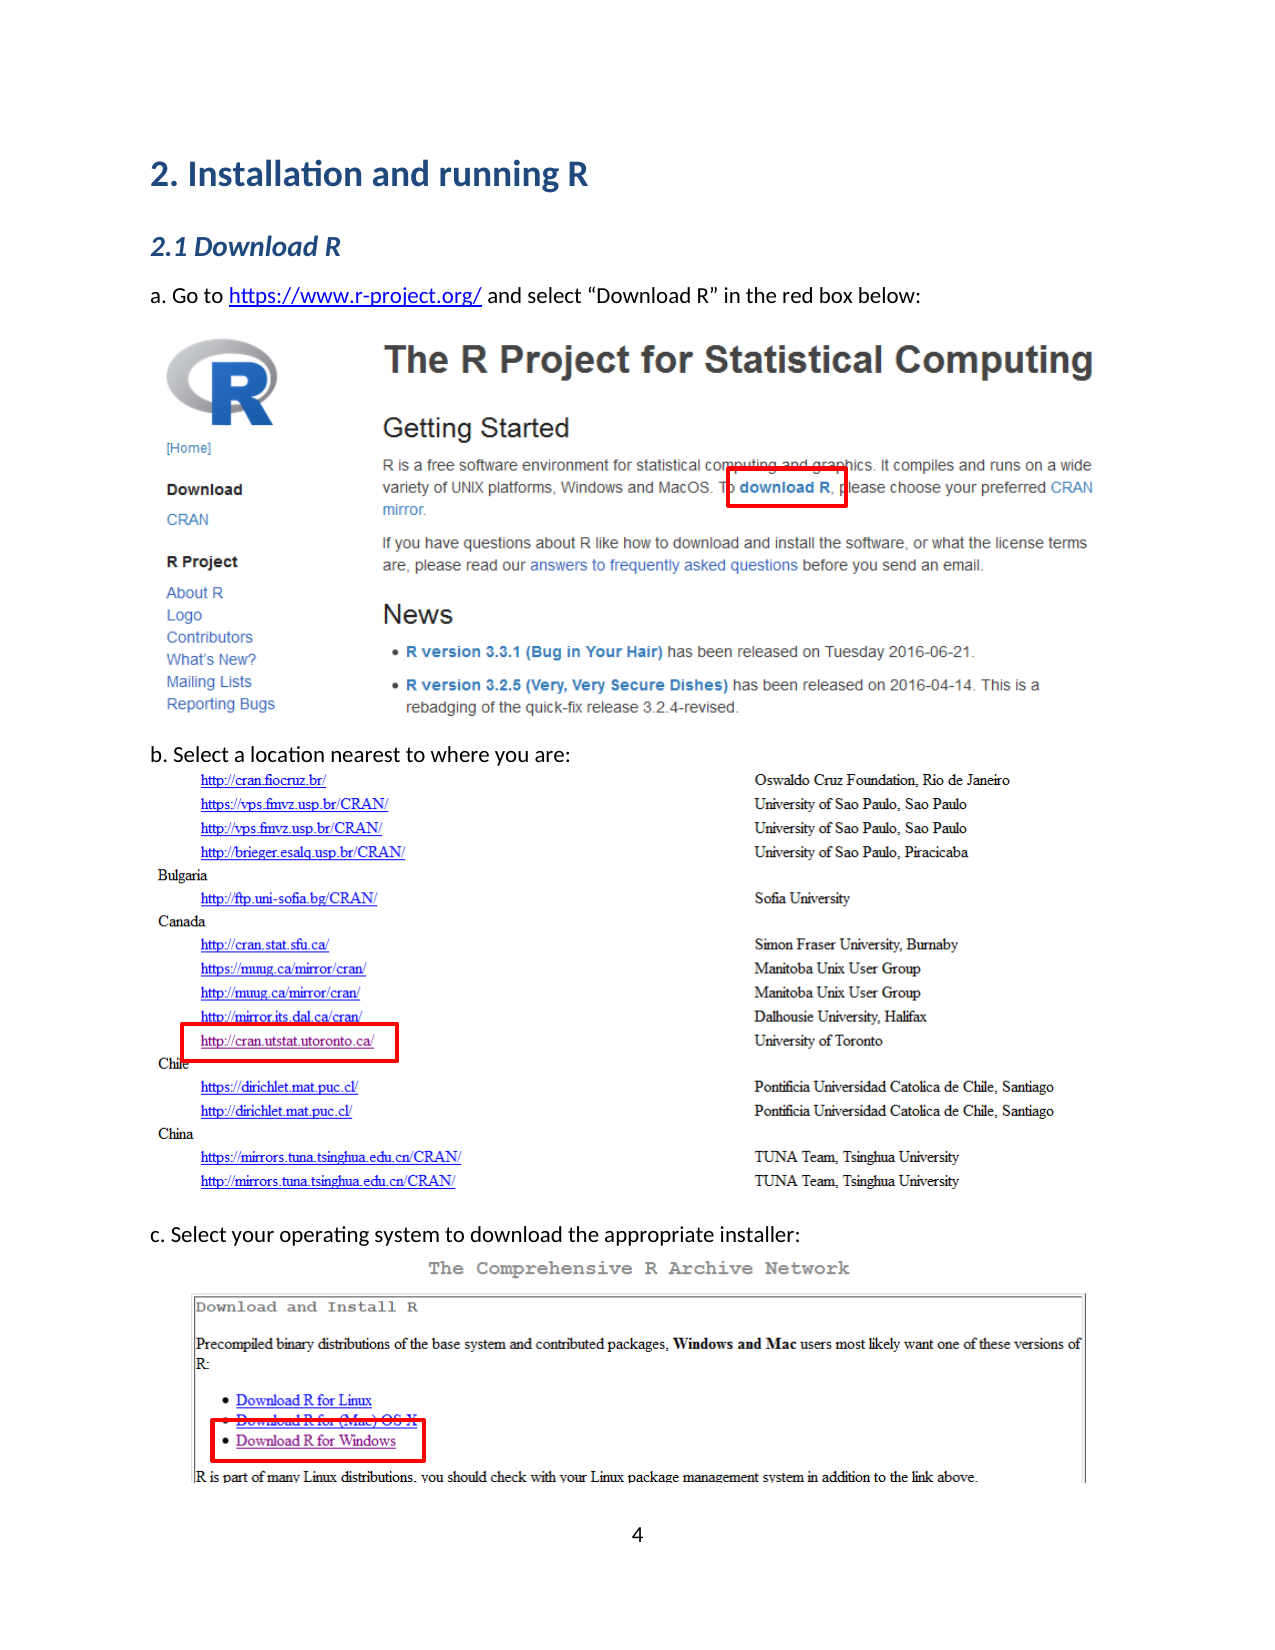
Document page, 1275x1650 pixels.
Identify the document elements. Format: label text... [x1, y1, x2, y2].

text c. Select your operating system to download the appropriate installer: [150, 1220, 1125, 1248]
picture [150, 313, 1125, 716]
text 2.1 Download R [150, 228, 1125, 263]
text b. Select a location nearest to where you are: [150, 740, 1125, 768]
list 2. Installation and running R [150, 150, 1125, 196]
picture [150, 1252, 1125, 1483]
picture [150, 772, 1125, 1196]
text a. Go to https://www.r-project.org/ and select “Download R” in the red box below: [150, 281, 1125, 309]
